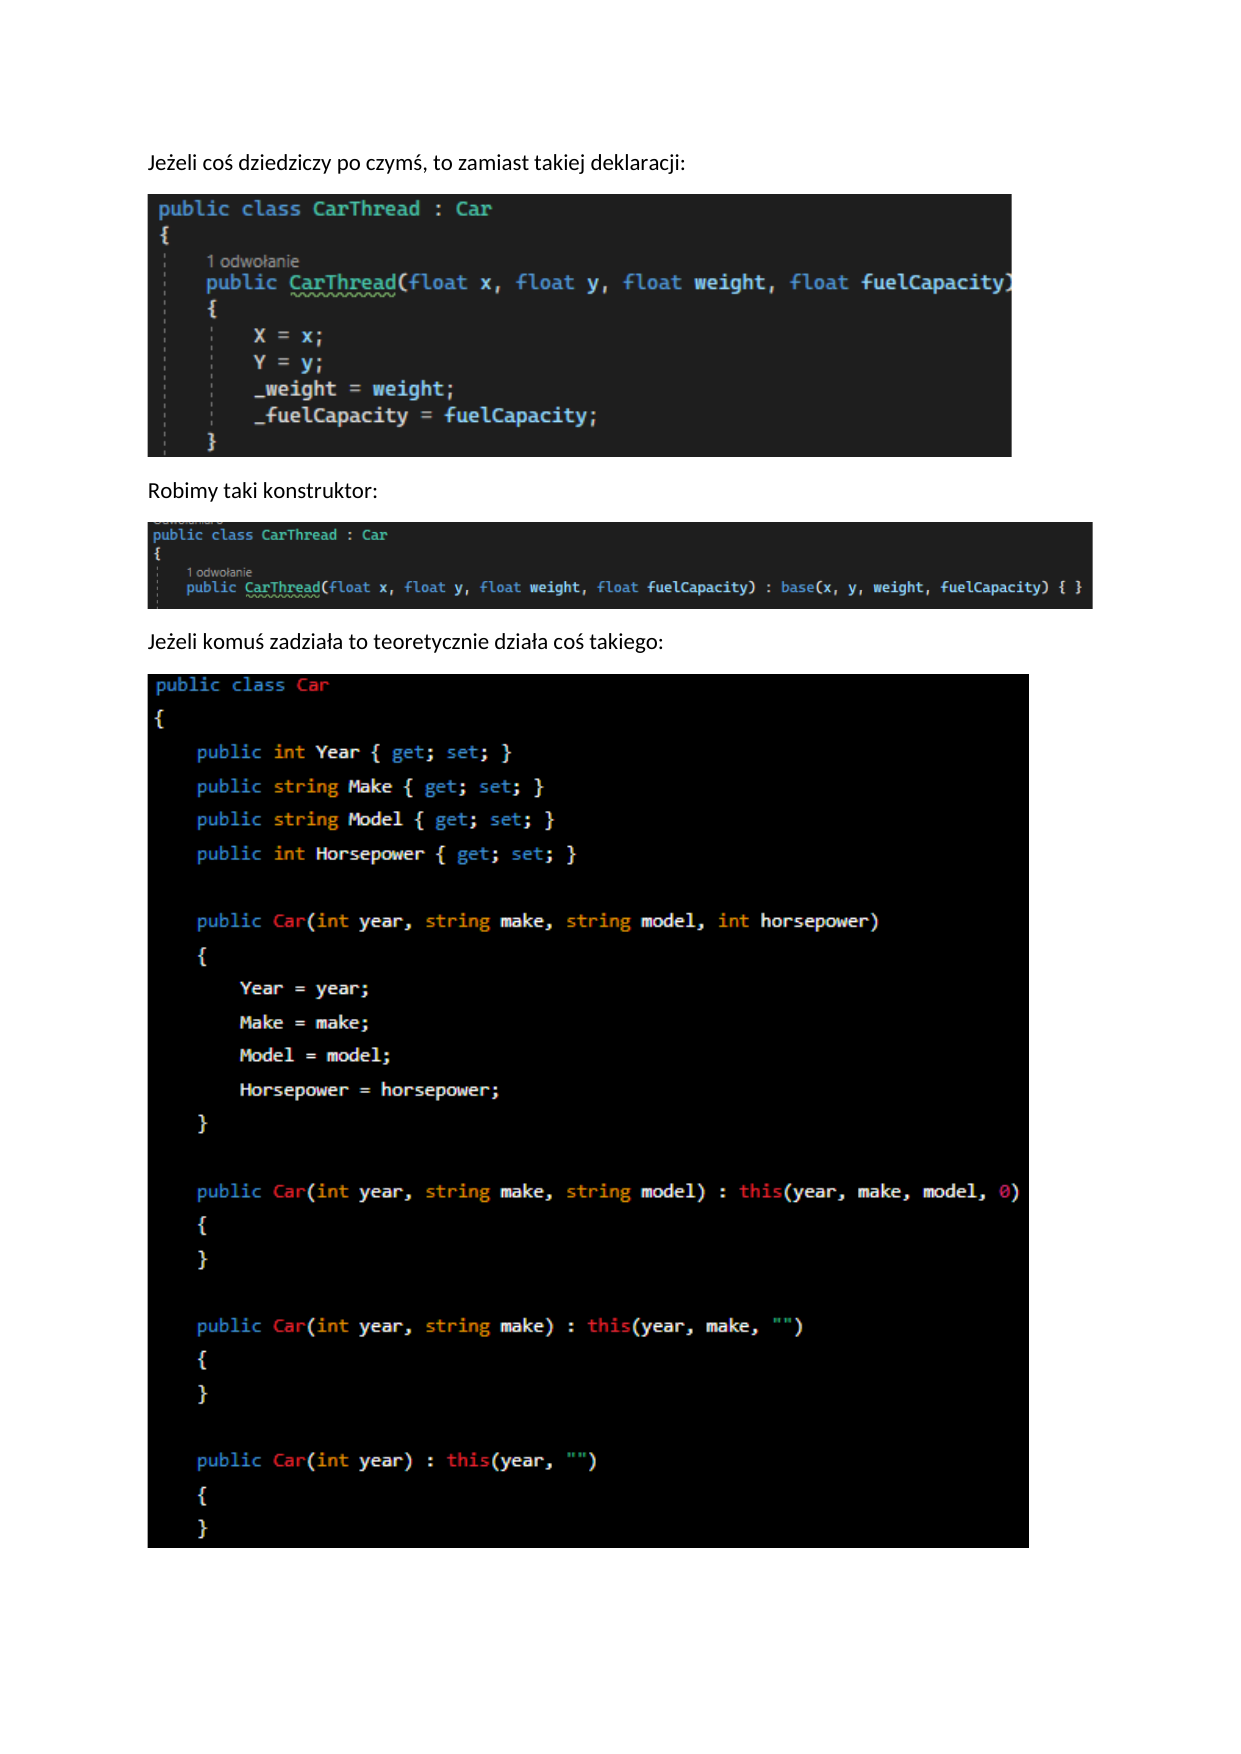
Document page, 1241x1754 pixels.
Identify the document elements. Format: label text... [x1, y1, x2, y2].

picture [147, 194, 1012, 457]
text Jeżeli coś dziedziczy po czymś, to zamiast takiej deklaracji: [148, 148, 1093, 176]
picture [147, 522, 1093, 609]
text Robimy taki konstruktor: [148, 476, 1093, 504]
picture [147, 674, 1029, 1548]
text Jeżeli komuś zadziała to teoretycznie działa coś takiego: [148, 627, 1093, 655]
